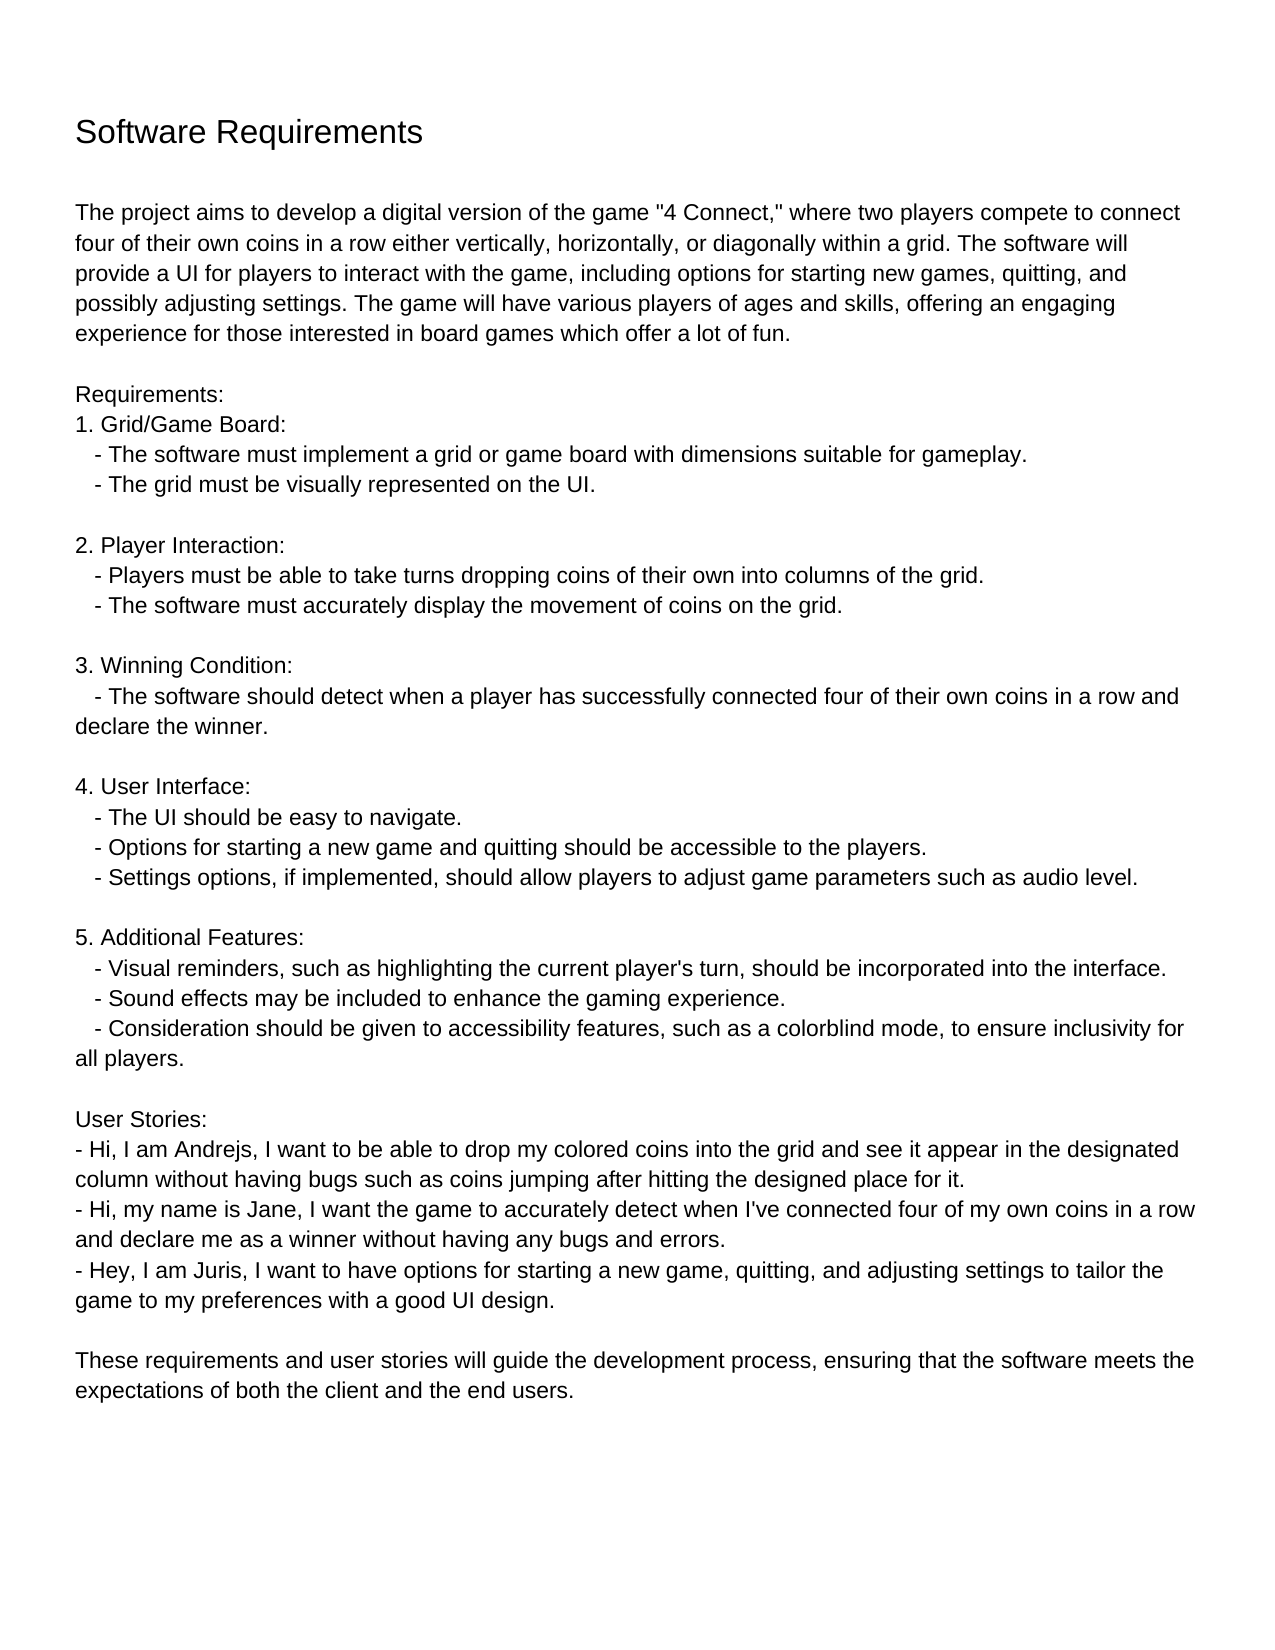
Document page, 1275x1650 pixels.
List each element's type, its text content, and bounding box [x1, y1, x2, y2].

text - Players must be able to take turns dropping coins of their own into columns of the grid. [75, 562, 1200, 588]
text - Hey, I am Juris, I want to have options for starting a new game, quitting, and adjusting settings to tailor the game to my preferences with a good UI design. [75, 1257, 1200, 1313]
text - Settings options, if implemented, should allow players to adjust game parameters such as audio level. [75, 864, 1200, 890]
text Requirements: [75, 381, 1200, 407]
text - Hi, my name is Jane, I want the game to accurately detect when I've connected four of my own coins in a row and declare me as a winner without having any bugs and errors. [75, 1196, 1200, 1253]
text These requirements and user stories will guide the development process, ensuring that the software meets the expectations of both the client and the end users. [75, 1347, 1200, 1404]
text User Stories: [75, 1106, 1200, 1132]
text 5. Additional Features: [75, 924, 1200, 951]
text - The software should detect when a player has successfully connected four of their own coins in a row and declare the winner. [75, 683, 1200, 739]
text - Consideration should be given to accessibility features, such as a colorblind mode, to ensure inclusivity for all players. [75, 1015, 1200, 1072]
text The project aims to develop a digital version of the game "4 Connect," where two players compete to connect four of their own coins in a row either vertically, horizontally, or diagonally within a grid. The software will provide a UI for players to interact with the game, including options for starting new games, quitting, and possibly adjusting settings. The game will have various players of ages and skills, offering an engaging experience for those interested in board games which offer a lot of fun. [75, 199, 1200, 347]
text 4. User Interface: [75, 773, 1200, 800]
text - The UI should be easy to navigate. [75, 803, 1200, 830]
subtitle Software Requirements [75, 112, 1200, 151]
text - The software must implement a grid or game board with dimensions suitable for gameplay. [75, 441, 1200, 467]
text - Visual reminders, such as highlighting the current player's turn, should be incorporated into the interface. [75, 954, 1200, 981]
text - Hi, I am Andrejs, I want to be able to drop my colored coins into the grid and see it appear in the designated column without having bugs such as coins jumping after hitting the designed place for it. [75, 1136, 1200, 1192]
text - Options for starting a new game and quitting should be accessible to the players. [75, 834, 1200, 860]
text 1. Grid/Game Board: [75, 411, 1200, 437]
text - The software must accurately display the movement of coins on the grid. [75, 592, 1200, 618]
text 2. Player Interaction: [75, 532, 1200, 558]
text - Sound effects may be included to enhance the gaming experience. [75, 985, 1200, 1011]
text - The grid must be visually represented on the UI. [75, 471, 1200, 498]
text 3. Winning Condition: [75, 652, 1200, 679]
